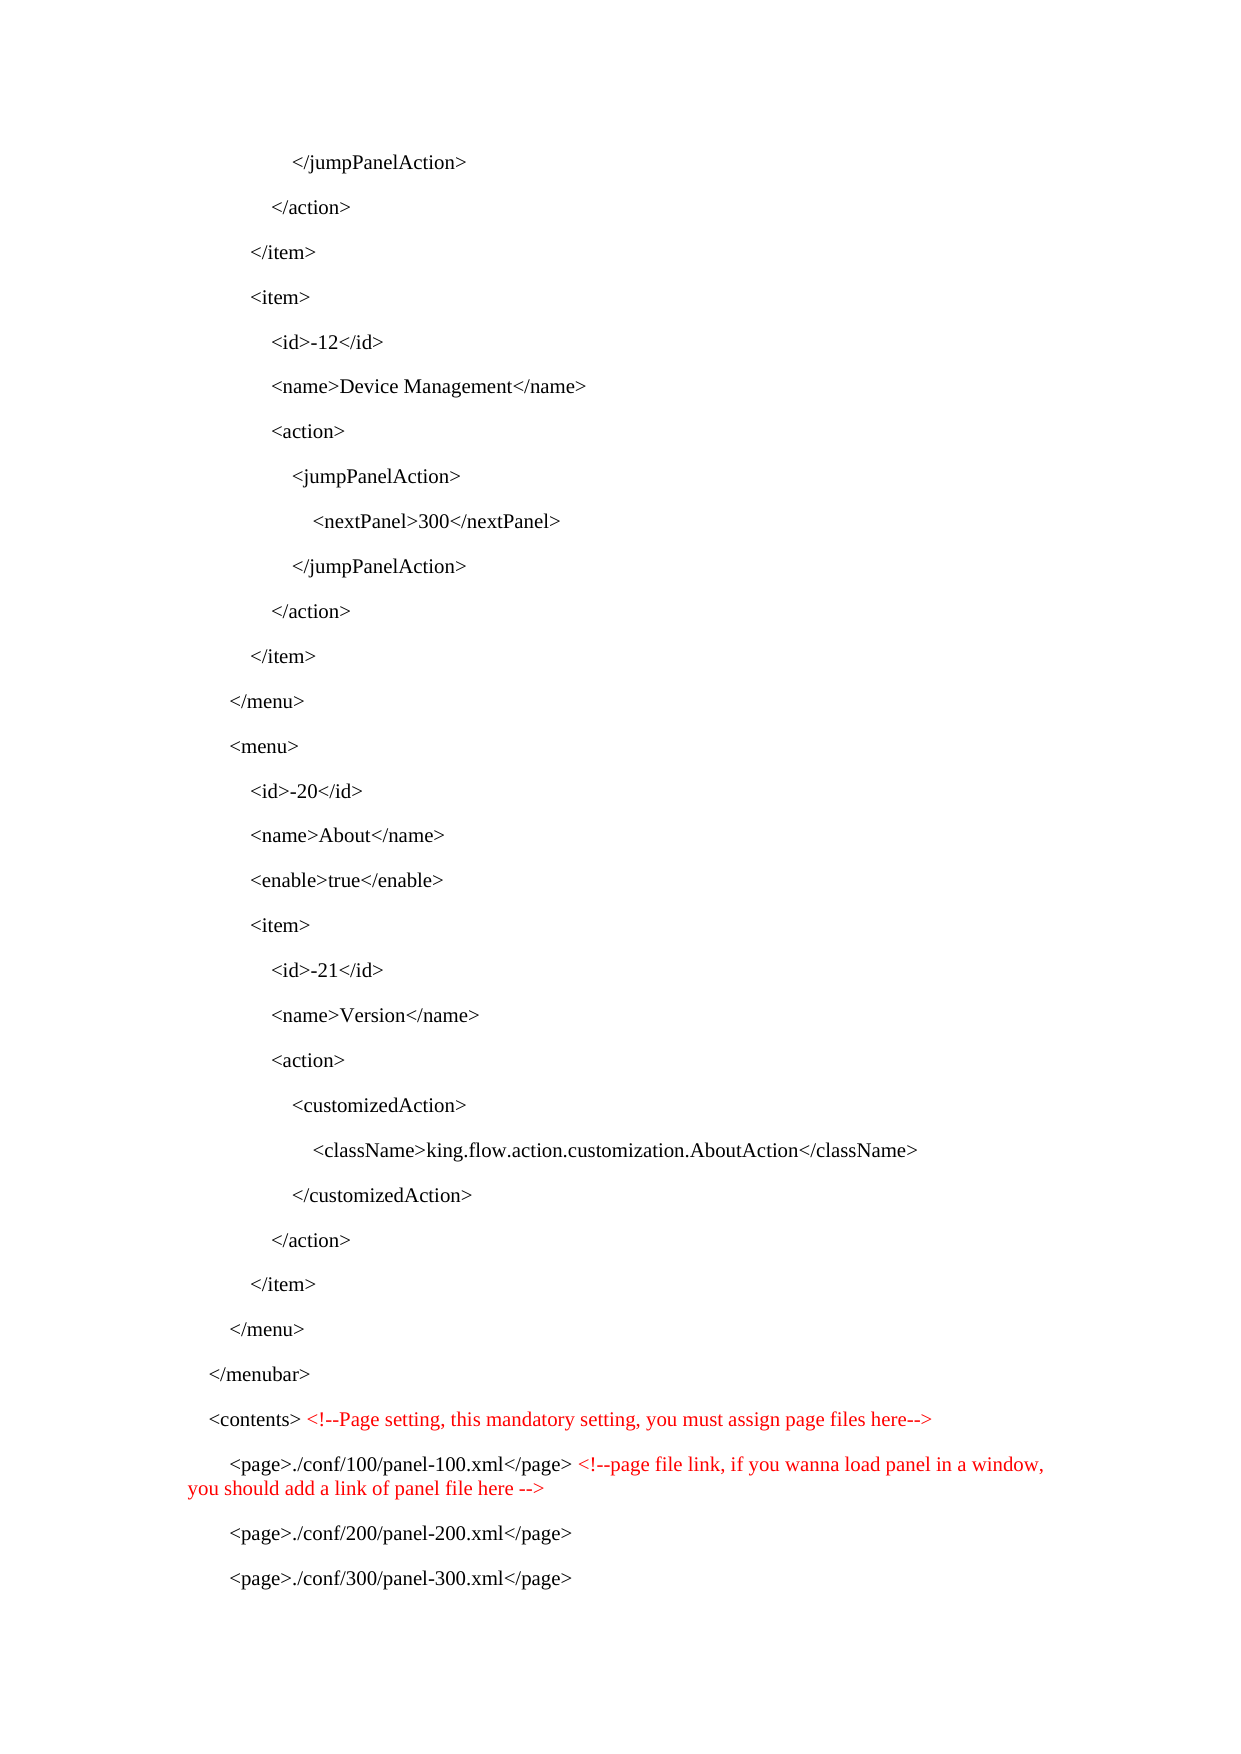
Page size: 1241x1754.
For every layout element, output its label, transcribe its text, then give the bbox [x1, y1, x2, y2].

text <page>./conf/300/panel-300.xml</page> [187, 1566, 1053, 1590]
text <id>-21</id> [187, 958, 1053, 982]
text </item> [187, 240, 1053, 264]
text <item> [187, 285, 1053, 309]
text <contents> <!--Page setting, this mandatory setting, you must assign page files here--> [187, 1407, 1053, 1431]
text <jumpPanelAction> [187, 464, 1053, 488]
text <action> [187, 419, 1053, 443]
text <name>Device Management</name> [187, 374, 1053, 398]
text <className>king.flow.action.customization.AboutAction</className> [187, 1138, 1053, 1162]
text <id>-12</id> [187, 329, 1053, 354]
text </jumpPanelAction> [187, 554, 1053, 578]
text <menu> [187, 734, 1053, 758]
text <name>Version</name> [187, 1003, 1053, 1027]
text <id>-20</id> [187, 778, 1053, 803]
text <action> [187, 1048, 1053, 1072]
text <nextPanel>300</nextPanel> [187, 509, 1053, 533]
text </item> [187, 1272, 1053, 1296]
text <item> [187, 913, 1053, 937]
text </menu> [187, 689, 1053, 713]
text </menu> [187, 1317, 1053, 1341]
text </menubar> [187, 1362, 1053, 1386]
text </action> [187, 195, 1053, 219]
text <page>./conf/200/panel-200.xml</page> [187, 1521, 1053, 1545]
text <page>./conf/100/panel-100.xml</page> <!--page file link, if you wanna load panel in a window, you should add a link of panel file here --> [187, 1452, 1053, 1500]
text <name>About</name> [187, 823, 1053, 847]
text <customizedAction> [187, 1093, 1053, 1117]
text </item> [187, 644, 1053, 668]
text </action> [187, 599, 1053, 623]
text <enable>true</enable> [187, 868, 1053, 892]
text </jumpPanelAction> [187, 150, 1053, 174]
text </action> [187, 1227, 1053, 1252]
text </customizedAction> [187, 1183, 1053, 1207]
